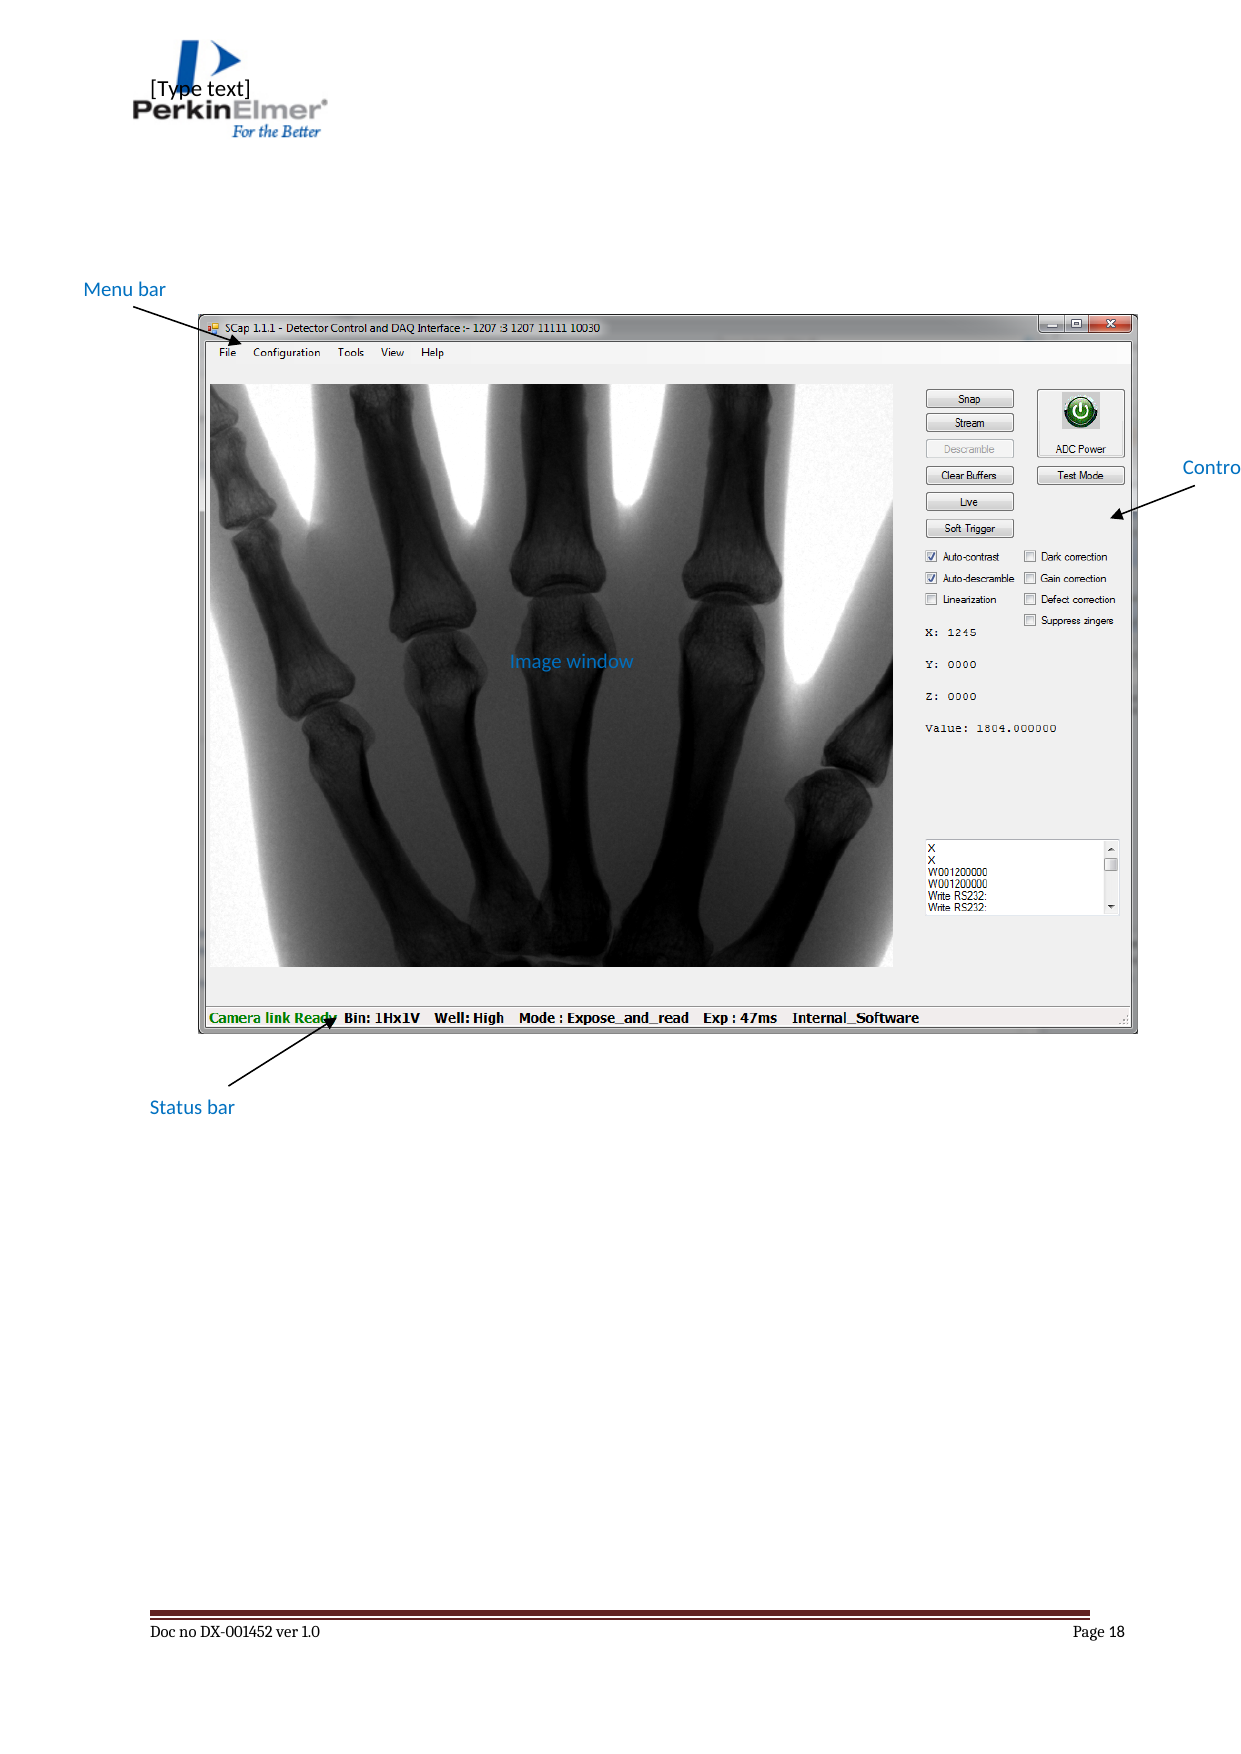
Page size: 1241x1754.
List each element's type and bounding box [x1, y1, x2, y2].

picture [132, 39, 328, 140]
picture [198, 314, 1138, 1034]
